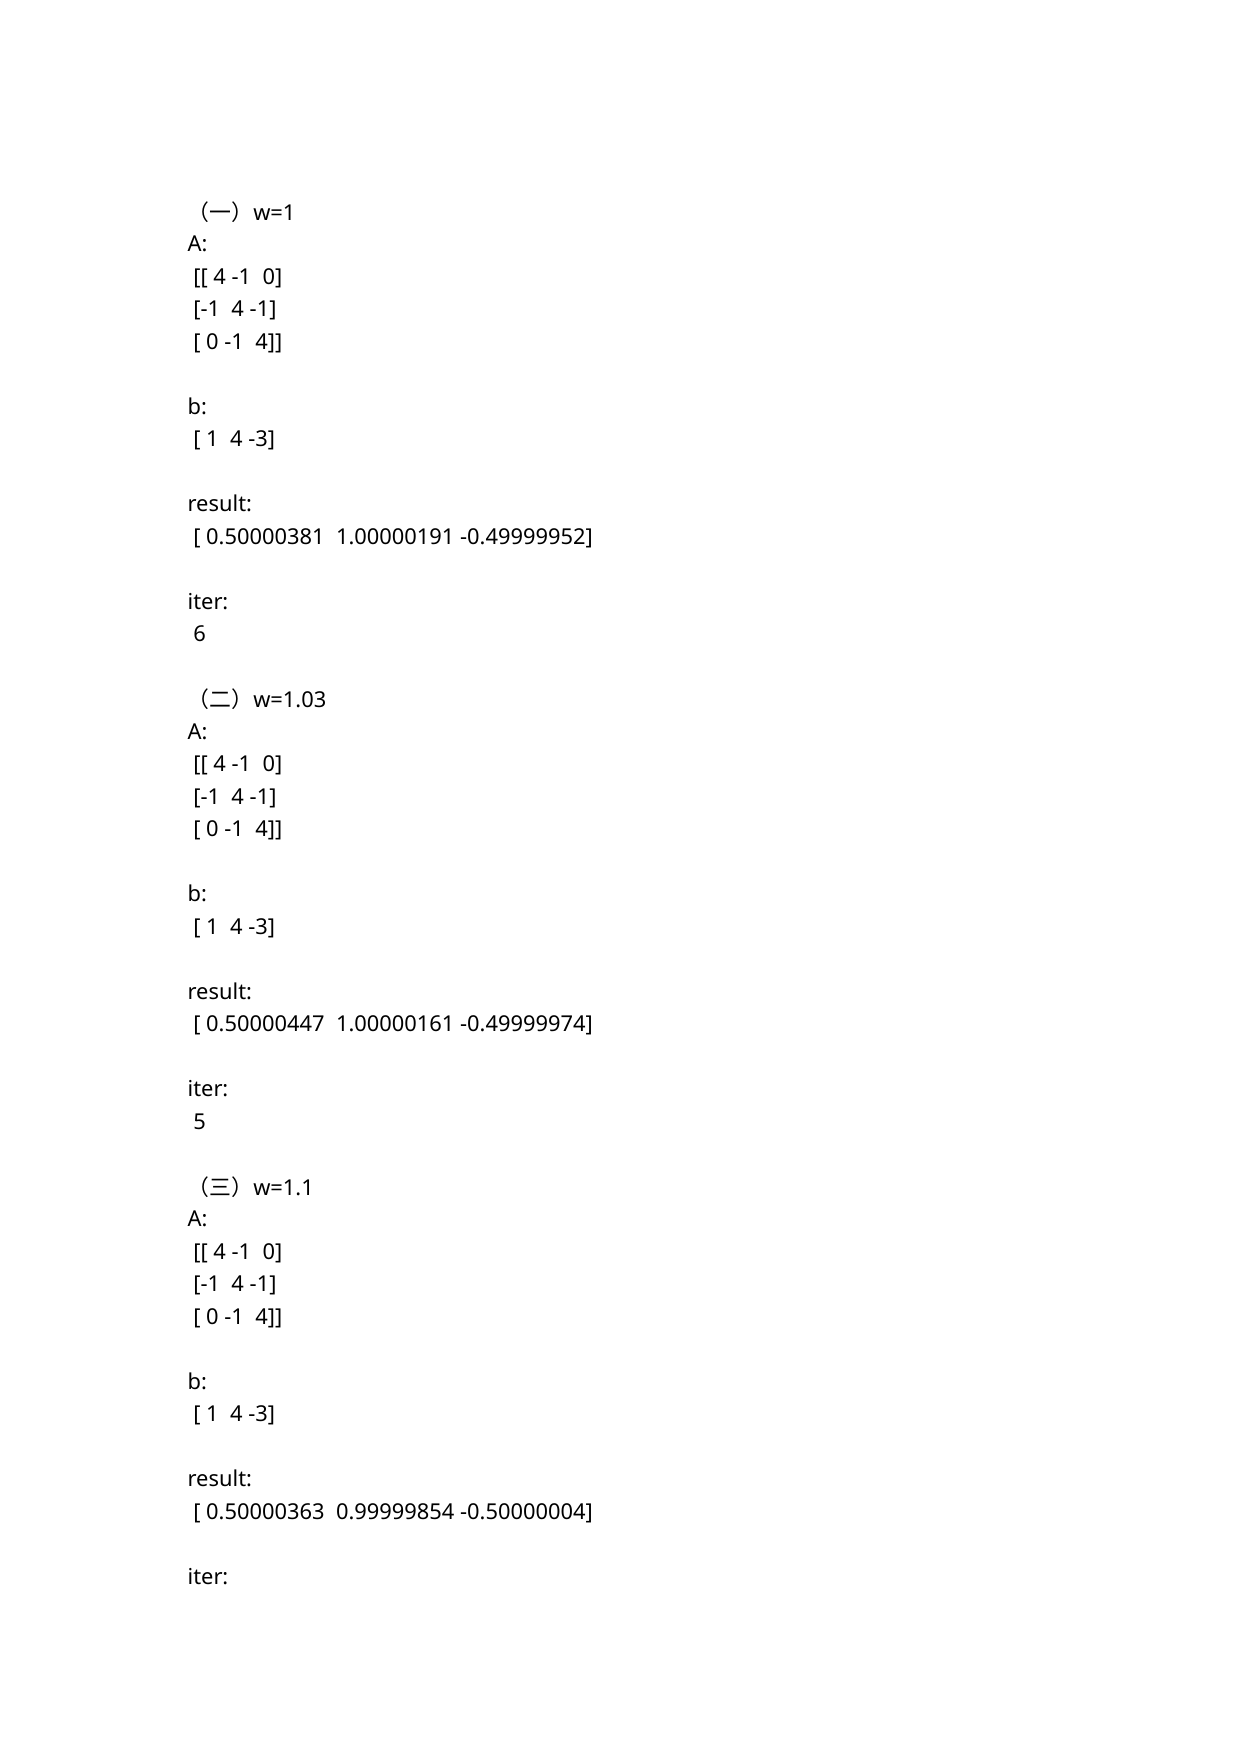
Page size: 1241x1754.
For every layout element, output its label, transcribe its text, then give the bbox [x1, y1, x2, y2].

text [-1 4 -1] [187, 292, 1053, 324]
text [[ 4 -1 0] [187, 1234, 1053, 1267]
text [ 0.50000381 1.00000191 -0.49999952] [187, 519, 1053, 552]
text result: [187, 974, 1053, 1007]
text 5 [187, 1104, 1053, 1137]
text A: [187, 714, 1053, 747]
text b: [187, 389, 1053, 422]
text result: [187, 487, 1053, 519]
text iter: [187, 1559, 1053, 1592]
text [ 0.50000447 1.00000161 -0.49999974] [187, 1007, 1053, 1039]
text （三）w=1.1 [187, 1169, 1053, 1202]
text [-1 4 -1] [187, 1267, 1053, 1299]
text [[ 4 -1 0] [187, 259, 1053, 292]
text iter: [187, 1072, 1053, 1104]
text [ 1 4 -3] [187, 1397, 1053, 1429]
text [[ 4 -1 0] [187, 747, 1053, 779]
text [ 1 4 -3] [187, 422, 1053, 454]
text b: [187, 877, 1053, 909]
text [ 0 -1 4]] [187, 1299, 1053, 1332]
text [-1 4 -1] [187, 779, 1053, 812]
text [ 0 -1 4]] [187, 812, 1053, 844]
text A: [187, 227, 1053, 259]
text result: [187, 1462, 1053, 1494]
text [ 0.50000363 0.99999854 -0.50000004] [187, 1494, 1053, 1527]
text 6 [187, 617, 1053, 649]
text [ 0 -1 4]] [187, 324, 1053, 357]
text （二）w=1.03 [187, 682, 1053, 714]
text A: [187, 1202, 1053, 1234]
text [ 1 4 -3] [187, 909, 1053, 942]
text b: [187, 1364, 1053, 1397]
text （一）w=1 [187, 194, 1053, 227]
text iter: [187, 584, 1053, 617]
